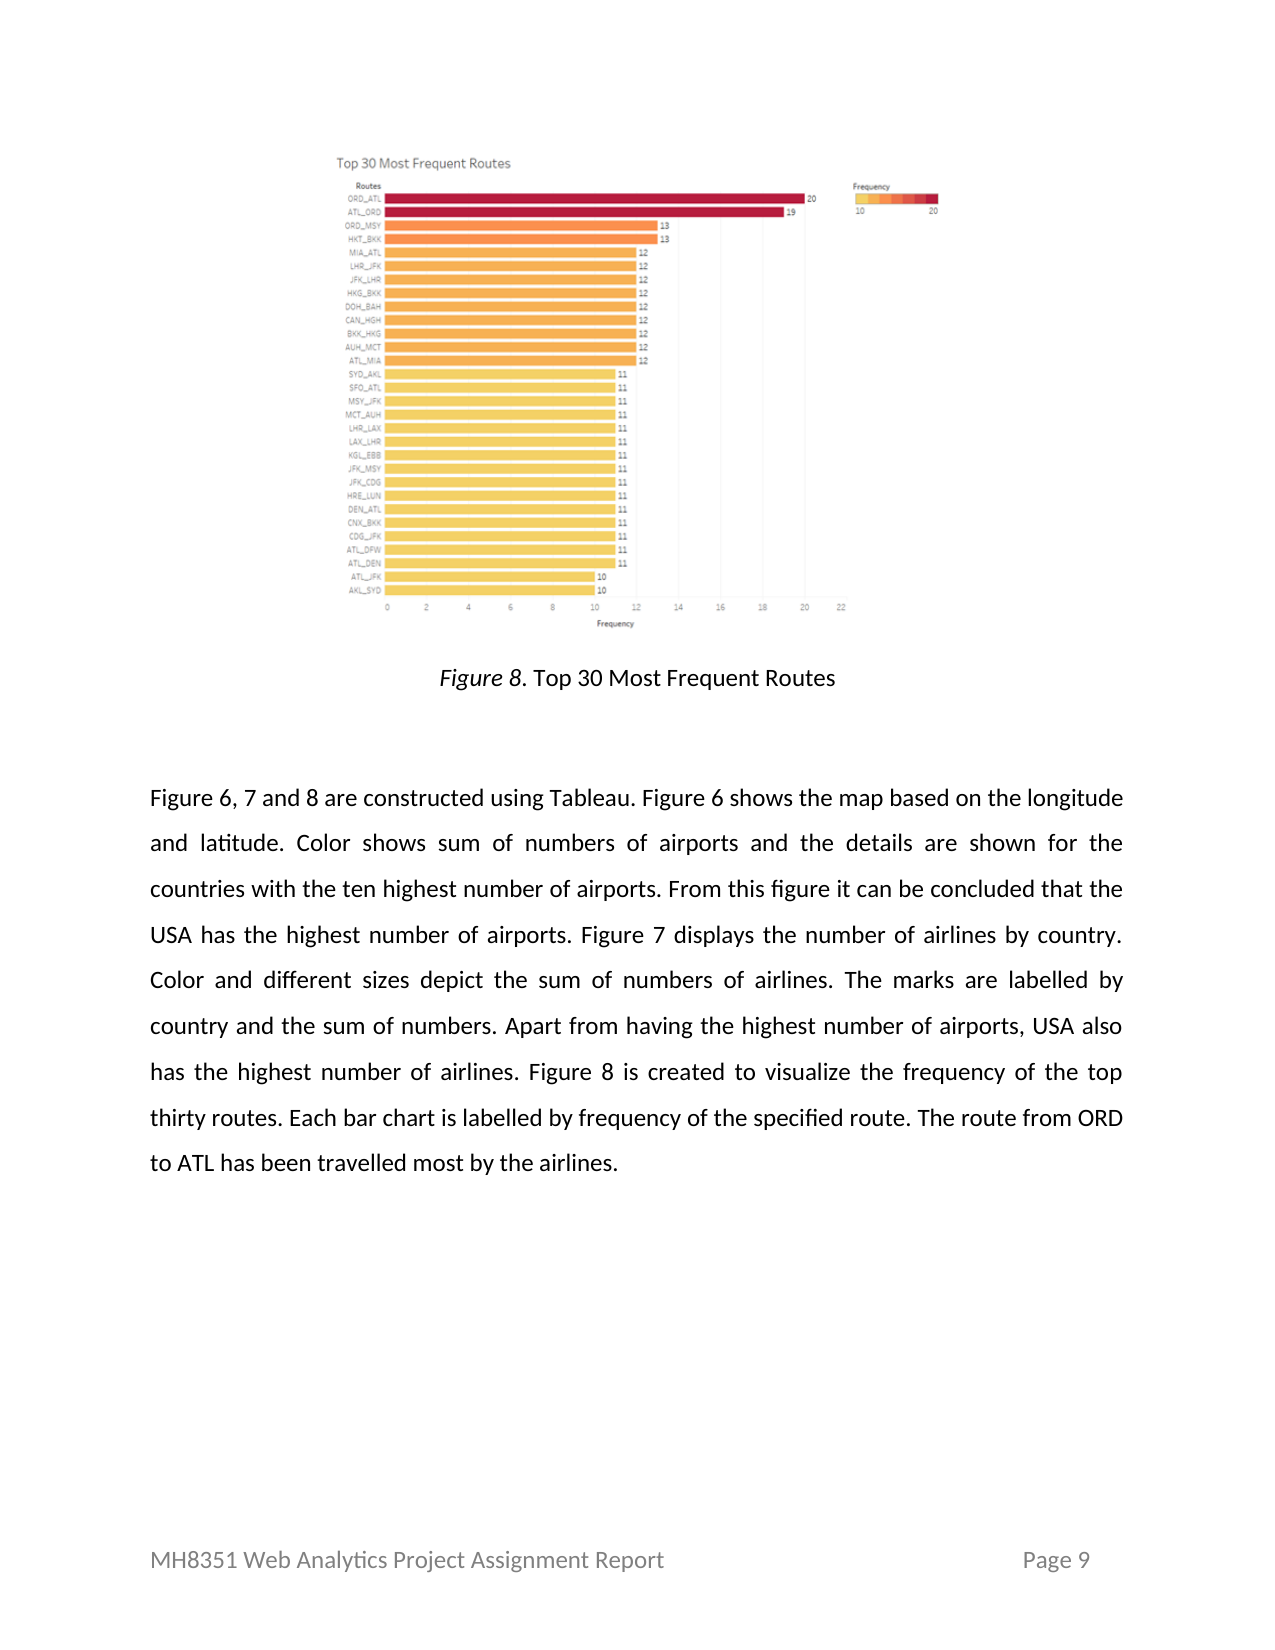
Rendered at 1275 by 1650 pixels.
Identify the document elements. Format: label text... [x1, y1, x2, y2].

text Figure 8. Top 30 Most Frequent Routes [150, 662, 1125, 692]
text Figure 6, 7 and 8 are constructed using Tableau. Figure 6 shows the map based on the longitude and latitude. Color shows sum of numbers of airports and the details are shown for the countries with the ten highest number of airports. From this figure it can be concluded that the USA has the highest number of airports. Figure 7 displays the number of airlines by country. Color and different sizes depict the sum of numbers of airlines. The marks are labelled by country and the sum of numbers. Apart from having the highest number of airports, USA also has the highest number of airlines. Figure 8 is created to visualize the frequency of the top thirty routes. Each bar chart is labelled by frequency of the specified route. The route from ORD to ATL has been travelled most by the airlines. [150, 782, 1125, 1178]
picture [334, 150, 941, 633]
